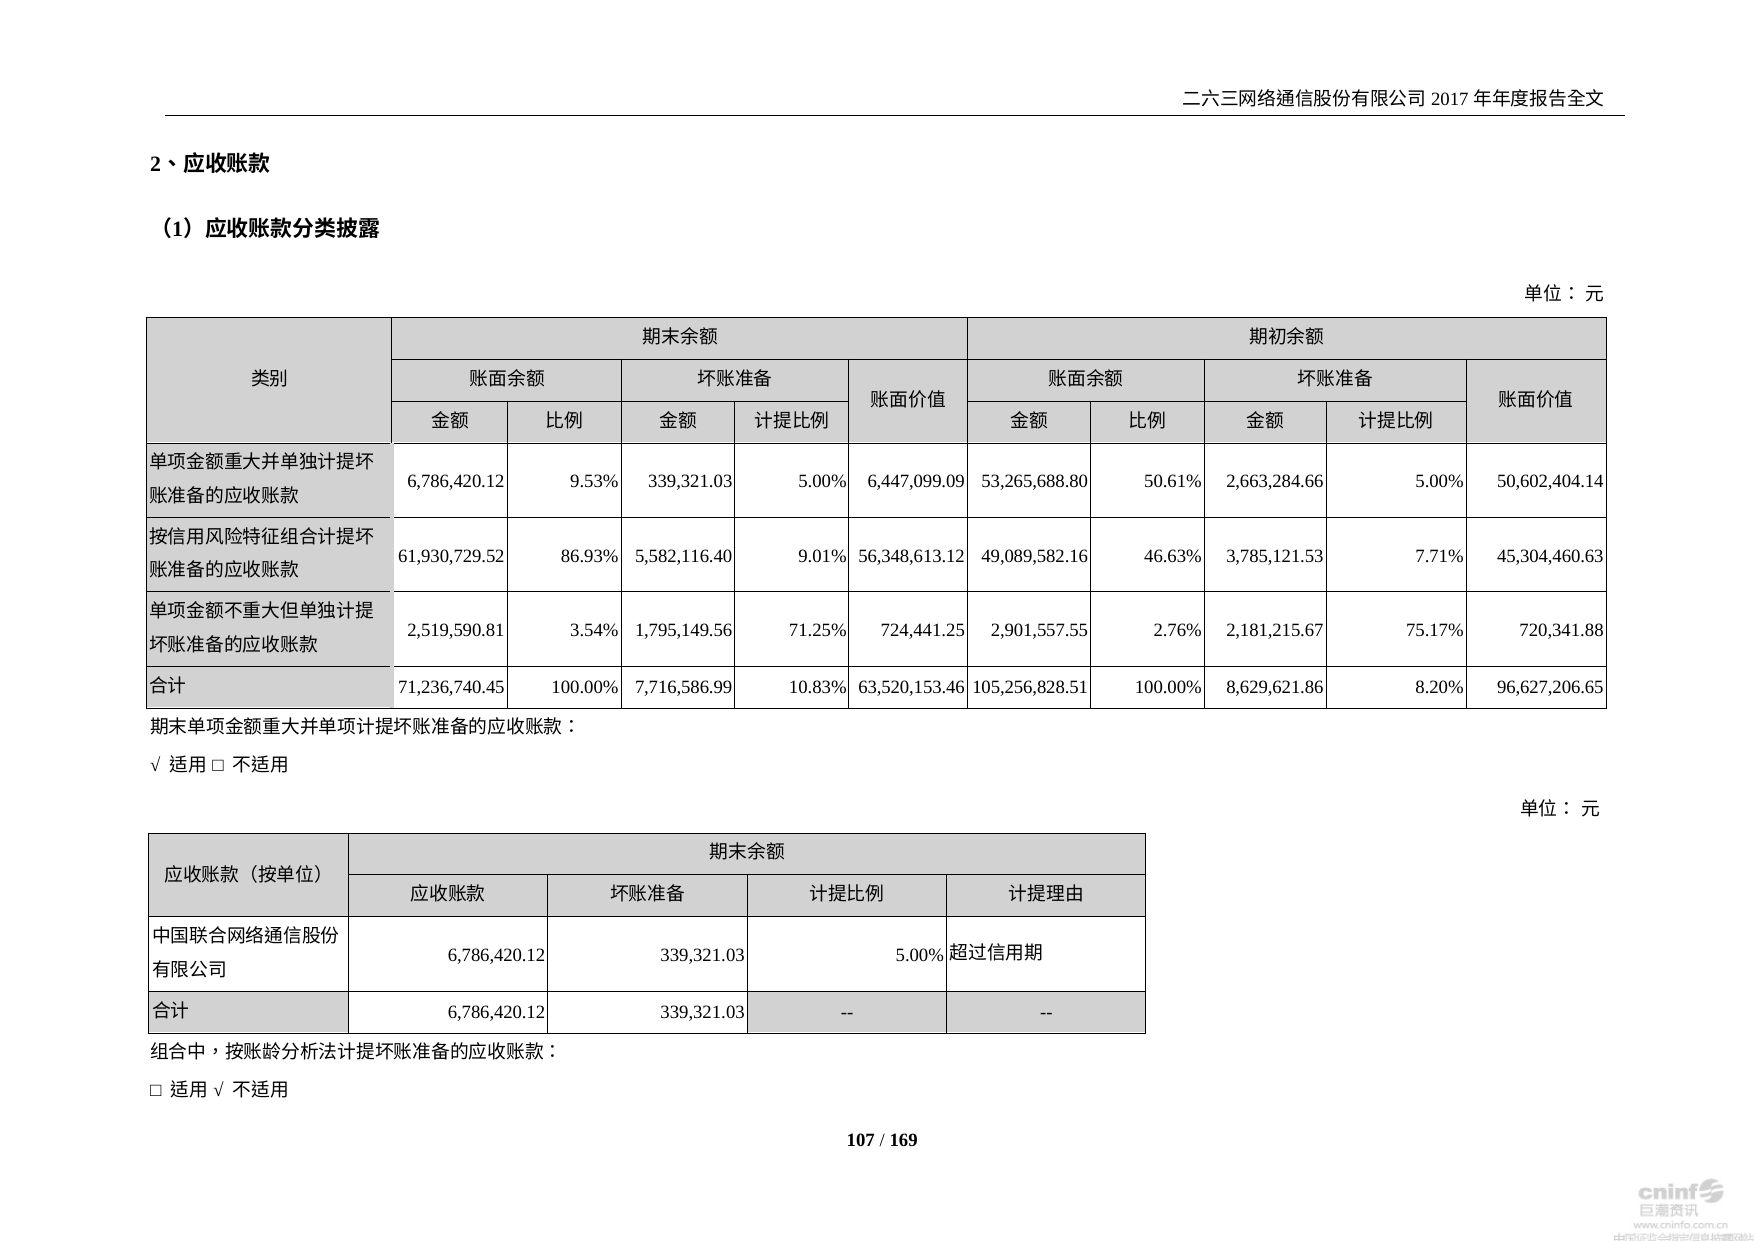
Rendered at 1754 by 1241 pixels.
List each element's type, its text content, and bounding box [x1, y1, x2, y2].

text 单位： 元 [135, 280, 1604, 306]
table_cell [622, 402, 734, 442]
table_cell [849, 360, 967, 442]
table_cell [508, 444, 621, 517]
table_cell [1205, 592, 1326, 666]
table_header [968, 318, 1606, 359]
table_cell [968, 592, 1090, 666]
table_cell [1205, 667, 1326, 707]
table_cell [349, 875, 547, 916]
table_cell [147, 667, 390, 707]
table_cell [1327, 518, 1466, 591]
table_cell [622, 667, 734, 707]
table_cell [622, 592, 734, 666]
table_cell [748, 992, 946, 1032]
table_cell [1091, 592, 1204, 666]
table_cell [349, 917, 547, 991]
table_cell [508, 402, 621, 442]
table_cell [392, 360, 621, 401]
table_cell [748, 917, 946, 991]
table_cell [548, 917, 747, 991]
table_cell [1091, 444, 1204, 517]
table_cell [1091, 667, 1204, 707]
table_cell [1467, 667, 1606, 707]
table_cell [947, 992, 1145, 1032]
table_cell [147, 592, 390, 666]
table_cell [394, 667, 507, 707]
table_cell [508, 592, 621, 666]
text 107 / 169 [627, 1129, 1137, 1151]
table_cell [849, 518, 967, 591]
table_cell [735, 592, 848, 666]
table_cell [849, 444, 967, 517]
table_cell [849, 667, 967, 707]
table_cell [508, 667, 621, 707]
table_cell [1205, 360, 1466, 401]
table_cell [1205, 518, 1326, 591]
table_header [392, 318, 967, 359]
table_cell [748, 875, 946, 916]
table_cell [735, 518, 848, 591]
text □ 适用 √ 不适用 [150, 1077, 1614, 1102]
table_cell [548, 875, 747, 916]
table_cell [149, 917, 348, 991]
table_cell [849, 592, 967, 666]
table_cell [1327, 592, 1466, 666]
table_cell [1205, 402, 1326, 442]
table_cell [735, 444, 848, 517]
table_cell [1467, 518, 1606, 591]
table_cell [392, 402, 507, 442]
picture [1613, 1173, 1754, 1241]
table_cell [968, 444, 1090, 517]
subtitle （1）应收账款分类披露 [150, 213, 1614, 242]
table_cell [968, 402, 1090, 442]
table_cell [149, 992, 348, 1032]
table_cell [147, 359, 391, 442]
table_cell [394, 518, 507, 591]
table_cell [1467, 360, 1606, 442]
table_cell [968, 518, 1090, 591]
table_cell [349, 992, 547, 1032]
text 二六三网络通信股份有限公司 2017 年年度报告全文 [1182, 85, 1614, 110]
text √ 适用 □ 不适用 [150, 751, 583, 777]
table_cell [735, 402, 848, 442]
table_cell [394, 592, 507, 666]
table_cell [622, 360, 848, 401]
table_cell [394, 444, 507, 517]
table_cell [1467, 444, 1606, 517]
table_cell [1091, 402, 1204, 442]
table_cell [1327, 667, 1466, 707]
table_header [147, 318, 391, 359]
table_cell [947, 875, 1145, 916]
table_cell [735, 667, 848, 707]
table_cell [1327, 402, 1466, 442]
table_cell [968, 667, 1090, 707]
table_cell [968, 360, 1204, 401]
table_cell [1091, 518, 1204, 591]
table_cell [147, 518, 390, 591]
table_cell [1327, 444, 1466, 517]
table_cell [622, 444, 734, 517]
subtitle 2、应收账款 [150, 148, 1614, 178]
text 单位： 元 [1520, 796, 1754, 821]
text 期末单项金额重大并单项计提坏账准备的应收账款： [150, 714, 583, 739]
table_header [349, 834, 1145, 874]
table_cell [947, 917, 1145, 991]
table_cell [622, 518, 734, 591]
text 组合中，按账龄分析法计提坏账准备的应收账款： [150, 1039, 1614, 1064]
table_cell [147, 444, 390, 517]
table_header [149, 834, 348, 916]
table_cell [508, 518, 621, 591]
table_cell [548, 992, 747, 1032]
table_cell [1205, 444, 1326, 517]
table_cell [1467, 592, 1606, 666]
